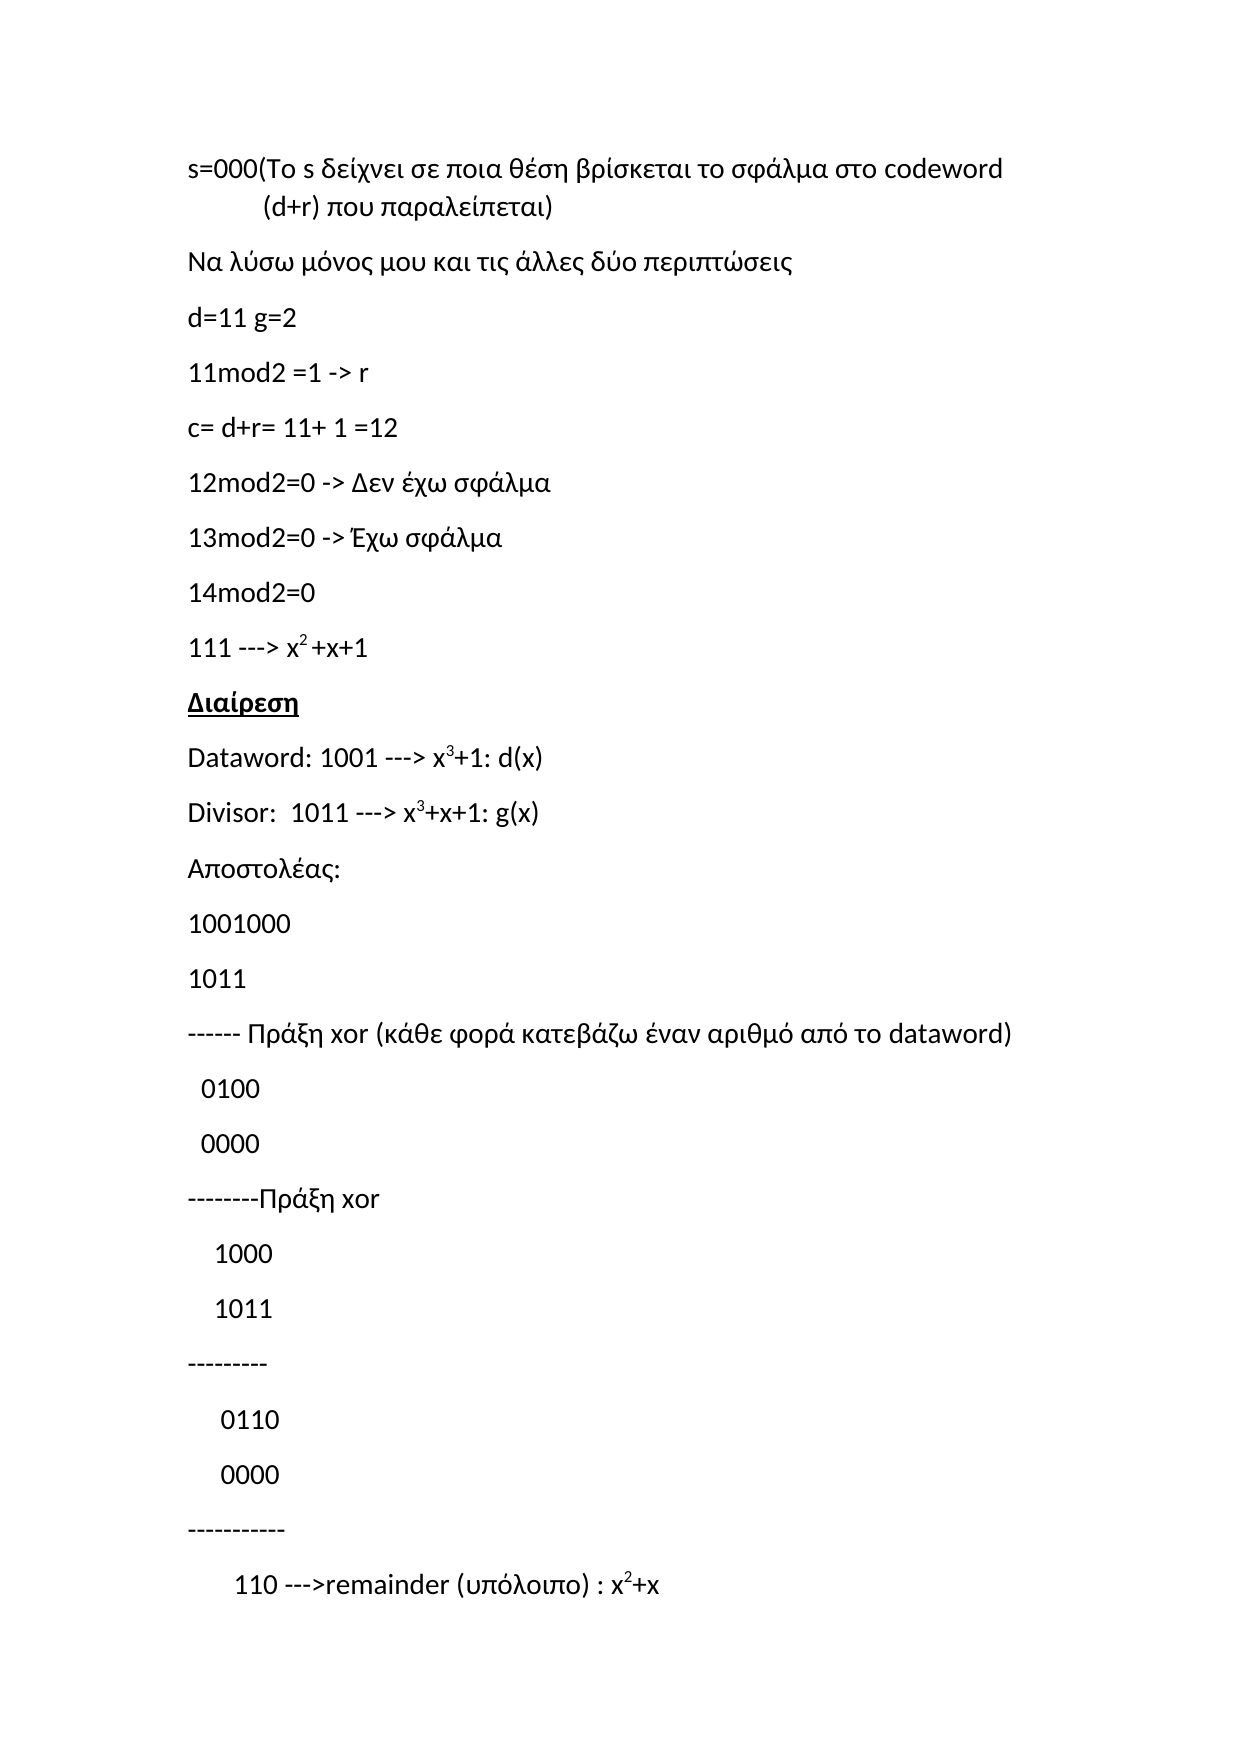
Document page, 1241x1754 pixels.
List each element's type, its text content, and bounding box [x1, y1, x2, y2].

text 1001000 [187, 905, 1053, 940]
text 1011 [187, 1291, 1053, 1326]
text 0000 [187, 1125, 1053, 1161]
text Αποστολέας: [187, 850, 1053, 885]
text 110 --->remainder (υπόλοιπο) : x2+x [187, 1566, 1053, 1602]
text Διαίρεση [187, 684, 1053, 720]
text --------- [187, 1346, 1053, 1381]
text 1011 [187, 960, 1053, 996]
text 11mod2 =1 -> r [187, 354, 1053, 389]
text --------Πράξη xor [187, 1180, 1053, 1216]
text s=000(Το s δείχνει σε ποια θέση βρίσκεται το σφάλμα στο codeword (d+r) που παραλείπεται) [187, 150, 1053, 224]
text c= d+r= 11+ 1 =12 [187, 409, 1053, 444]
text 14mod2=0 [187, 574, 1053, 610]
text Divisor: 1011 ---> x3+x+1: g(x) [187, 794, 1053, 830]
text ------ Πράξη xor (κάθε φορά κατεβάζω έναν αριθμό από το dataword) [187, 1015, 1053, 1051]
text ----------- [187, 1511, 1053, 1547]
text 0100 [187, 1070, 1053, 1106]
text d=11 g=2 [187, 299, 1053, 334]
text Να λύσω μόνος μου και τις άλλες δύο περιπτώσεις [187, 243, 1053, 279]
text 13mod2=0 -> Έχω σφάλμα [187, 519, 1053, 555]
text 12mod2=0 -> Δεν έχω σφάλμα [187, 464, 1053, 499]
text 111 ---> x2 +x+1 [187, 629, 1053, 665]
text 1000 [187, 1235, 1053, 1271]
text 0110 [187, 1401, 1053, 1436]
text Dataword: 1001 ---> x3+1: d(x) [187, 739, 1053, 775]
text 0000 [187, 1456, 1053, 1491]
